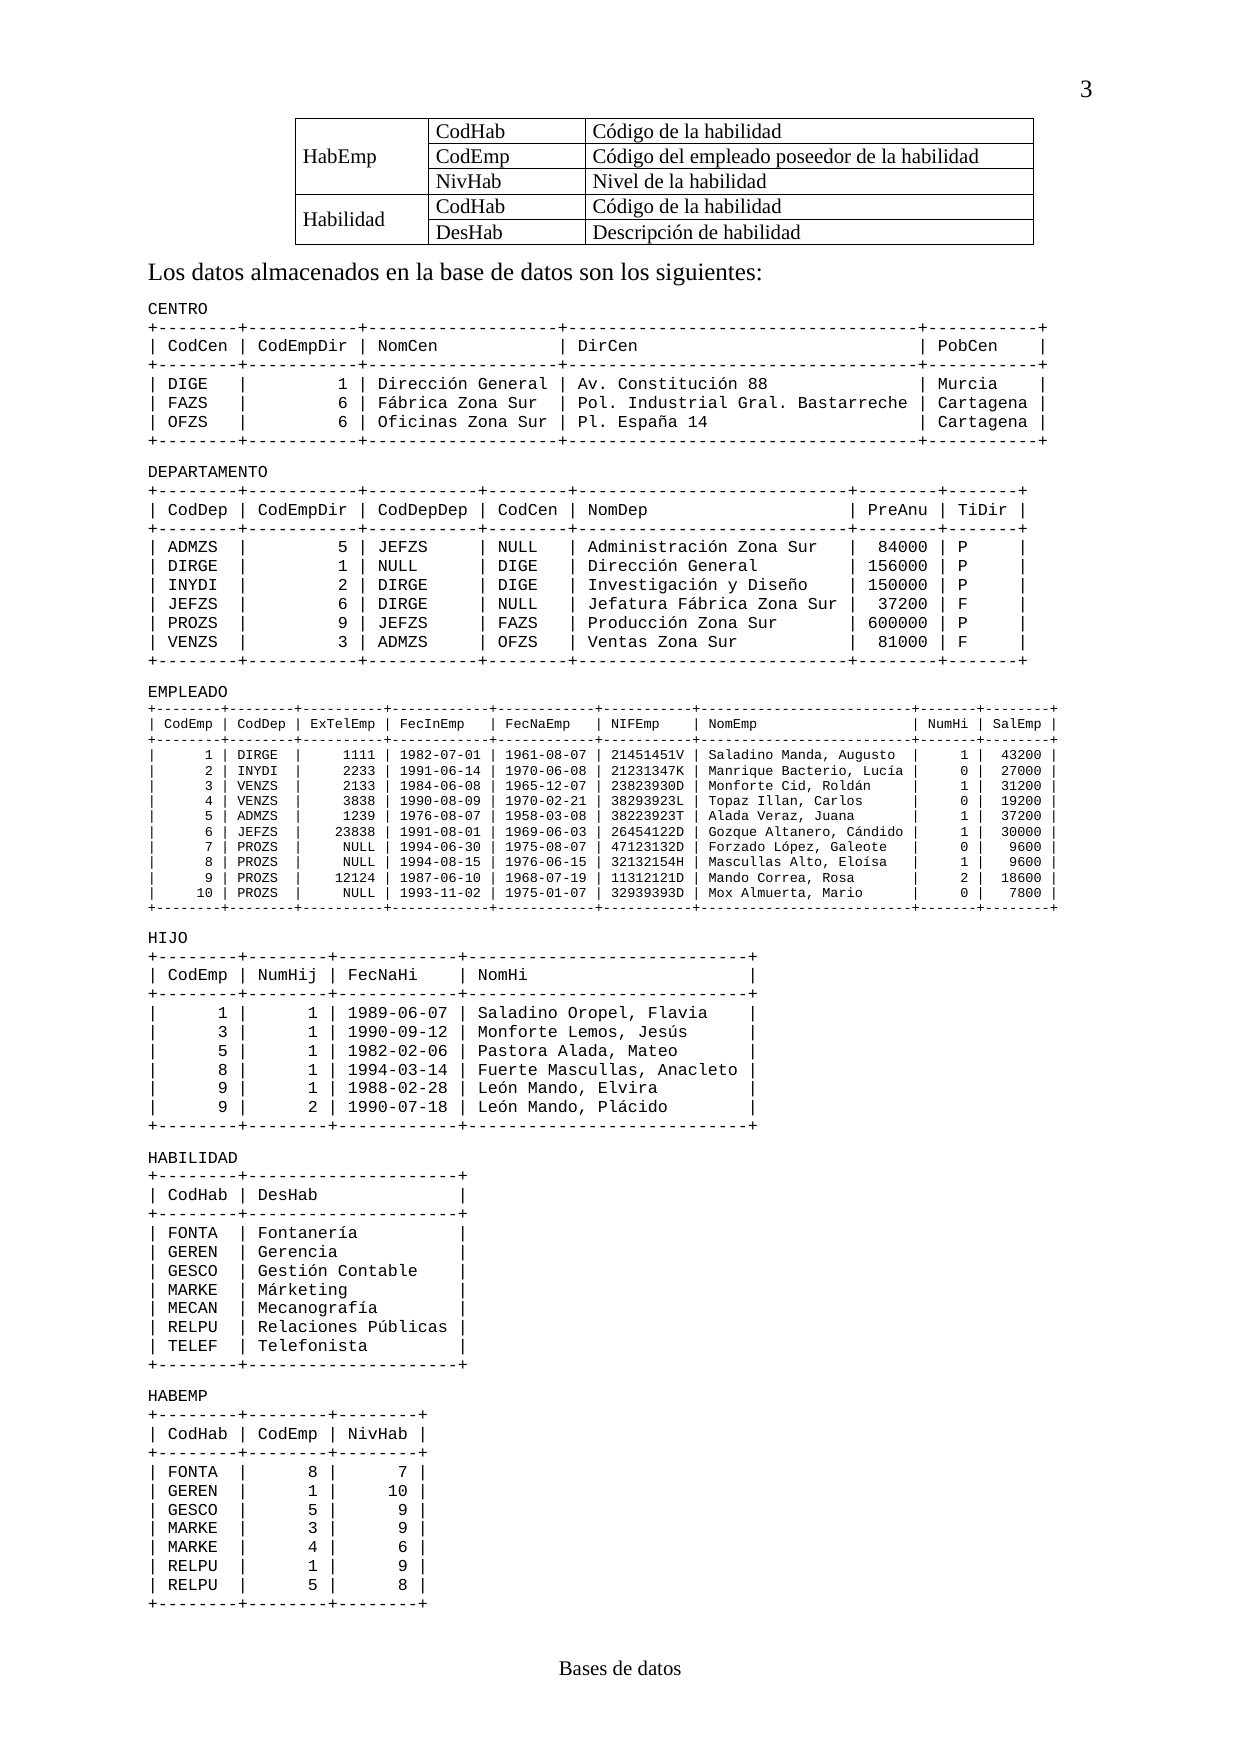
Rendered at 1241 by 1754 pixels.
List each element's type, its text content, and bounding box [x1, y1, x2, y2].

text | MARKE | 4 | 6 | [148, 1539, 1092, 1558]
text +--------+---------------------+ [148, 1357, 1092, 1375]
text | 3 | VENZS | 2133 | 1984-06-08 | 1965-12-07 | 23823930D | Monforte Cid, Roldán | 1 | 31200 | [148, 779, 1092, 794]
table_cell CodHab [429, 195, 585, 218]
text | GEREN | 1 | 10 | [148, 1482, 1092, 1501]
table_cell Nivel de la habilidad [586, 169, 1033, 193]
text HIJO [148, 929, 1092, 948]
text | 3 | 1 | 1990-09-12 | Monforte Lemos, Jesús | [148, 1023, 1092, 1042]
text | OFZS | 6 | Oficinas Zona Sur | Pl. España 14 | Cartagena | [148, 413, 1092, 432]
table_cell Código de la habilidad [586, 119, 1033, 143]
text | GEREN | Gerencia | [148, 1243, 1092, 1262]
text +--------+---------------------+ [148, 1168, 1092, 1187]
text | 2 | INYDI | 2233 | 1991-06-14 | 1970-06-08 | 21231347K | Manrique Bacterio, Lucía | 0 | 27000 | [148, 764, 1092, 779]
text | 9 | 2 | 1990-07-18 | León Mando, Plácido | [148, 1099, 1092, 1118]
text | MARKE | 3 | 9 | [148, 1520, 1092, 1539]
text | CodHab | DesHab | [148, 1187, 1092, 1206]
text | 9 | 1 | 1988-02-28 | León Mando, Elvira | [148, 1080, 1092, 1099]
text +--------+--------+--------+ [148, 1595, 1092, 1614]
text | JEFZS | 6 | DIRGE | NULL | Jefatura Fábrica Zona Sur | 37200 | F | [148, 596, 1092, 614]
text | TELEF | Telefonista | [148, 1338, 1092, 1357]
text +--------+--------+------------+----------------------------+ [148, 948, 1092, 967]
text +--------+--------+----------+------------+------------+-----------+--------------------------+-------+--------+ [148, 702, 1092, 718]
text | VENZS | 3 | ADMZS | OFZS | Ventas Zona Sur | 81000 | F | [148, 633, 1092, 652]
text | 9 | PROZS | 12124 | 1987-06-10 | 1968-07-19 | 11312121D | Mando Correa, Rosa | 2 | 18600 | [148, 871, 1092, 886]
text +--------+--------+--------+ [148, 1444, 1092, 1463]
text | 5 | 1 | 1982-02-06 | Pastora Alada, Mateo | [148, 1042, 1092, 1061]
table_cell Código de la habilidad [586, 195, 1033, 218]
text | 10 | PROZS | NULL | 1993-11-02 | 1975-01-07 | 32939393D | Mox Almuerta, Mario | 0 | 7800 | [148, 886, 1092, 901]
table_cell Descripción de habilidad [586, 220, 1033, 244]
text +--------+--------+--------+ [148, 1407, 1092, 1426]
text | FONTA | 8 | 7 | [148, 1463, 1092, 1482]
text | CodDep | CodEmpDir | CodDepDep | CodCen | NomDep | PreAnu | TiDir | [148, 501, 1092, 520]
text | RELPU | 1 | 9 | [148, 1558, 1092, 1576]
text CENTRO [148, 300, 1092, 319]
text | FONTA | Fontanería | [148, 1224, 1092, 1243]
text | RELPU | 5 | 8 | [148, 1576, 1092, 1595]
table_cell Habilidad [296, 195, 428, 244]
text | 5 | ADMZS | 1239 | 1976-08-07 | 1958-03-08 | 38223923T | Alada Veraz, Juana | 1 | 37200 | [148, 809, 1092, 825]
text +--------+---------------------+ [148, 1206, 1092, 1224]
text EMPLEADO [148, 683, 1092, 702]
text DEPARTAMENTO [148, 464, 1092, 482]
table_cell NivHab [429, 169, 585, 193]
table_cell DesHab [429, 220, 585, 244]
text | 1 | 1 | 1989-06-07 | Saladino Oropel, Flavia | [148, 1005, 1092, 1023]
text | RELPU | Relaciones Públicas | [148, 1319, 1092, 1338]
text Los datos almacenados en la base de datos son los siguientes: [148, 257, 1092, 286]
text +--------+-----------+-----------+--------+---------------------------+--------+-------+ [148, 652, 1092, 671]
text +--------+--------+----------+------------+------------+-----------+--------------------------+-------+--------+ [148, 733, 1092, 748]
text +--------+--------+------------+----------------------------+ [148, 986, 1092, 1005]
text | PROZS | 9 | JEFZS | FAZS | Producción Zona Sur | 600000 | P | [148, 614, 1092, 633]
text +--------+-----------+-------------------+-----------------------------------+-----------+ [148, 319, 1092, 338]
table_cell Código del empleado poseedor de la habilidad [586, 144, 1033, 168]
text +--------+-----------+-----------+--------+---------------------------+--------+-------+ [148, 520, 1092, 539]
text HABILIDAD [148, 1149, 1092, 1168]
text HABEMP [148, 1388, 1092, 1407]
table_cell CodHab [429, 119, 585, 143]
text +--------+-----------+-------------------+-----------------------------------+-----------+ [148, 357, 1092, 376]
text | CodEmp | CodDep | ExTelEmp | FecInEmp | FecNaEmp | NIFEmp | NomEmp | NumHi | SalEmp | [148, 718, 1092, 733]
text | 6 | JEFZS | 23838 | 1991-08-01 | 1969-06-03 | 26454122D | Gozque Altanero, Cándido | 1 | 30000 | [148, 825, 1092, 840]
text +--------+--------+----------+------------+------------+-----------+--------------------------+-------+--------+ [148, 901, 1092, 917]
text | ADMZS | 5 | JEFZS | NULL | Administración Zona Sur | 84000 | P | [148, 539, 1092, 558]
text +--------+--------+------------+----------------------------+ [148, 1118, 1092, 1137]
text | 4 | VENZS | 3838 | 1990-08-09 | 1970-02-21 | 38293923L | Topaz Illan, Carlos | 0 | 19200 | [148, 794, 1092, 809]
text | FAZS | 6 | Fábrica Zona Sur | Pol. Industrial Gral. Bastarreche | Cartagena | [148, 394, 1092, 413]
text | 1 | DIRGE | 1111 | 1982-07-01 | 1961-08-07 | 21451451V | Saladino Manda, Augusto | 1 | 43200 | [148, 748, 1092, 764]
table_cell CodEmp [429, 144, 585, 168]
text | CodEmp | NumHij | FecNaHi | NomHi | [148, 967, 1092, 986]
text | DIGE | 1 | Dirección General | Av. Constitución 88 | Murcia | [148, 376, 1092, 394]
text | MECAN | Mecanografía | [148, 1300, 1092, 1319]
text | MARKE | Márketing | [148, 1281, 1092, 1300]
text | GESCO | 5 | 9 | [148, 1501, 1092, 1520]
text +--------+-----------+-------------------+-----------------------------------+-----------+ [148, 432, 1092, 451]
text | CodHab | CodEmp | NivHab | [148, 1426, 1092, 1444]
text | CodCen | CodEmpDir | NomCen | DirCen | PobCen | [148, 338, 1092, 357]
text | DIRGE | 1 | NULL | DIGE | Dirección General | 156000 | P | [148, 558, 1092, 577]
text +--------+-----------+-----------+--------+---------------------------+--------+-------+ [148, 482, 1092, 501]
text | GESCO | Gestión Contable | [148, 1262, 1092, 1281]
text | 7 | PROZS | NULL | 1994-06-30 | 1975-08-07 | 47123132D | Forzado López, Galeote | 0 | 9600 | [148, 840, 1092, 856]
text | INYDI | 2 | DIRGE | DIGE | Investigación y Diseño | 150000 | P | [148, 577, 1092, 596]
text | 8 | PROZS | NULL | 1994-08-15 | 1976-06-15 | 32132154H | Mascullas Alto, Eloísa | 1 | 9600 | [148, 856, 1092, 871]
text | 8 | 1 | 1994-03-14 | Fuerte Mascullas, Anacleto | [148, 1061, 1092, 1080]
table_cell HabEmp [296, 119, 428, 193]
